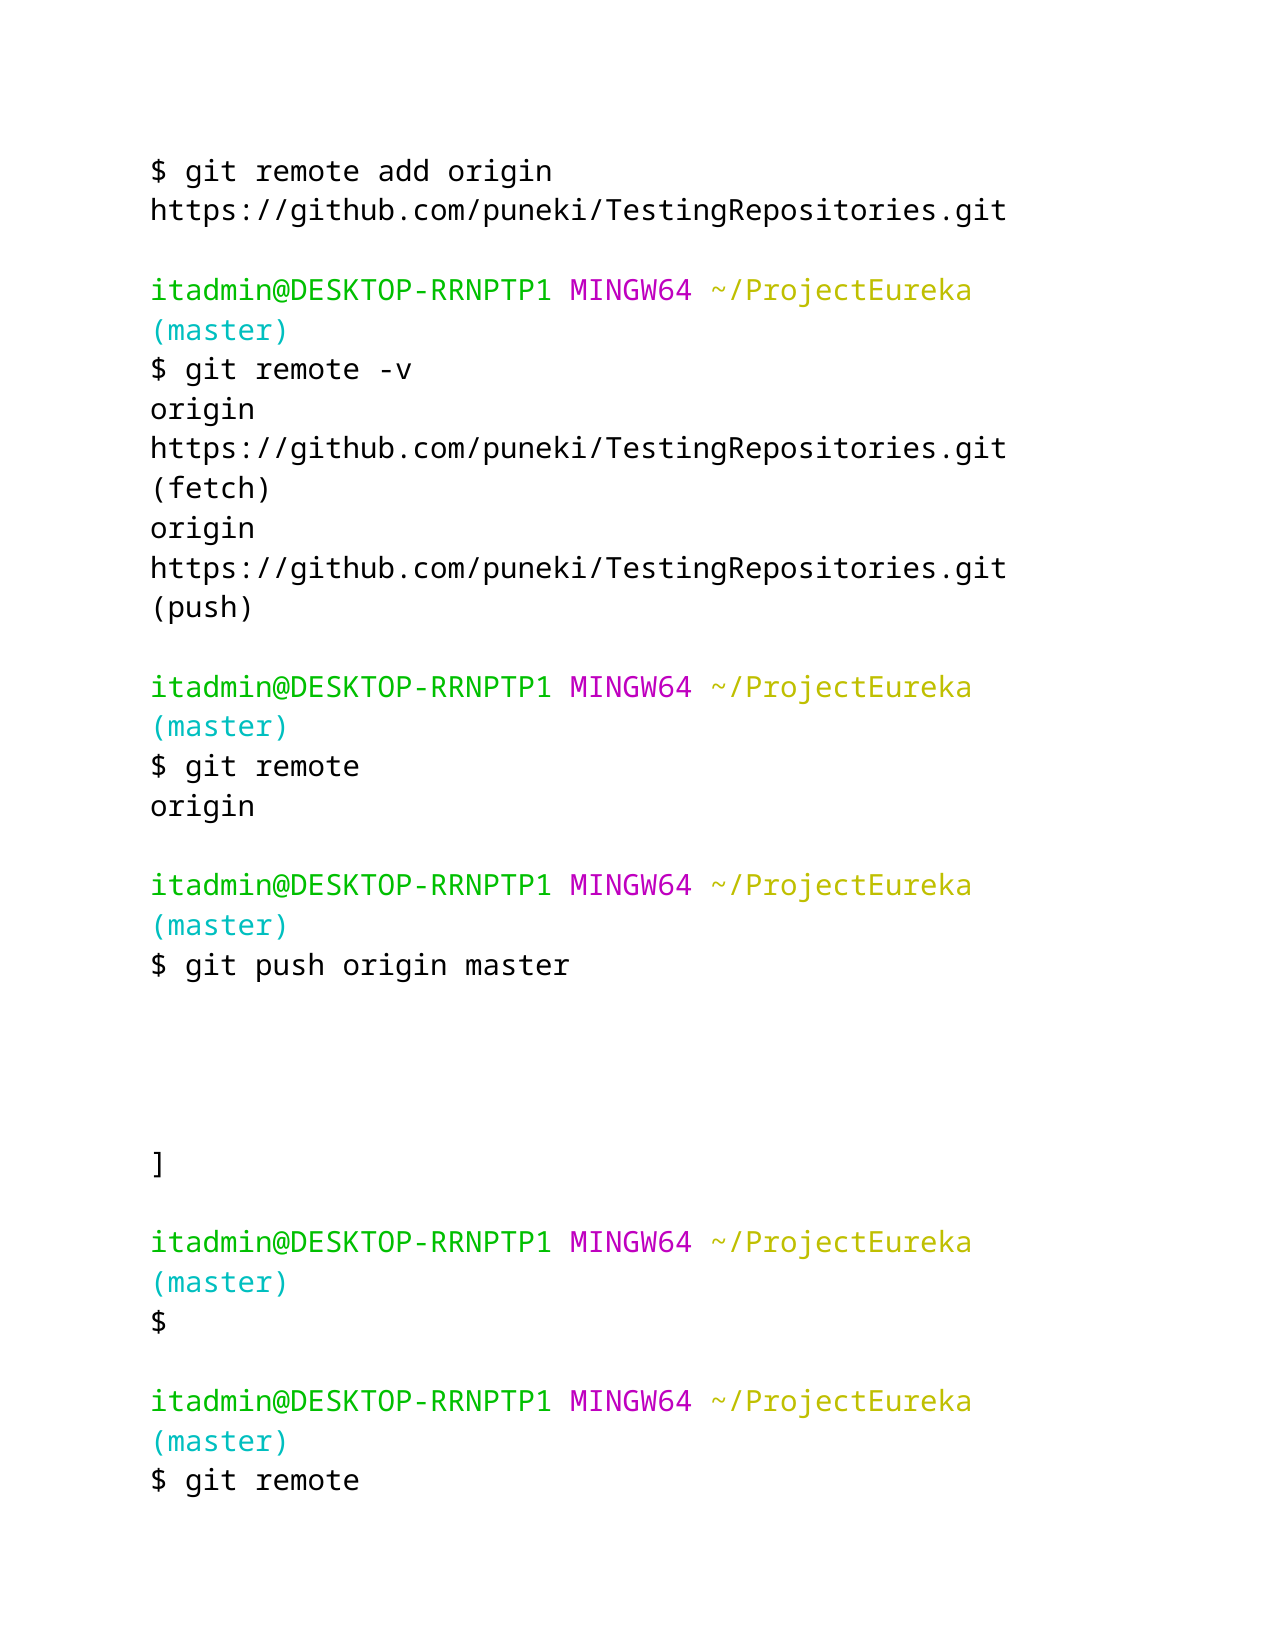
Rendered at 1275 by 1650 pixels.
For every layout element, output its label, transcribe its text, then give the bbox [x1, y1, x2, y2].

text itadmin@DESKTOP-RRNPTP1 MINGW64 ~/ProjectEureka (master) [150, 666, 1125, 745]
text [150, 269, 1125, 348]
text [150, 1222, 1125, 1301]
text origin [150, 785, 1125, 825]
text $ [150, 1301, 1125, 1341]
text $ git remote add origin https://github.com/puneki/TestingRepositories.git [150, 150, 1125, 229]
text $ git remote [150, 745, 1125, 785]
text itadmin@DESKTOP-RRNPTP1 MINGW64 ~/ProjectEureka (master) [150, 864, 1125, 944]
text origin https://github.com/puneki/TestingRepositories.git (fetch) [150, 388, 1125, 507]
text $ git push origin master [150, 944, 1125, 983]
text $ git remote [150, 1460, 1125, 1499]
text $ git remote -v [150, 348, 1125, 388]
text origin https://github.com/puneki/TestingRepositories.git (push) [150, 507, 1125, 626]
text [150, 1380, 1125, 1460]
text ] [150, 1142, 1125, 1182]
